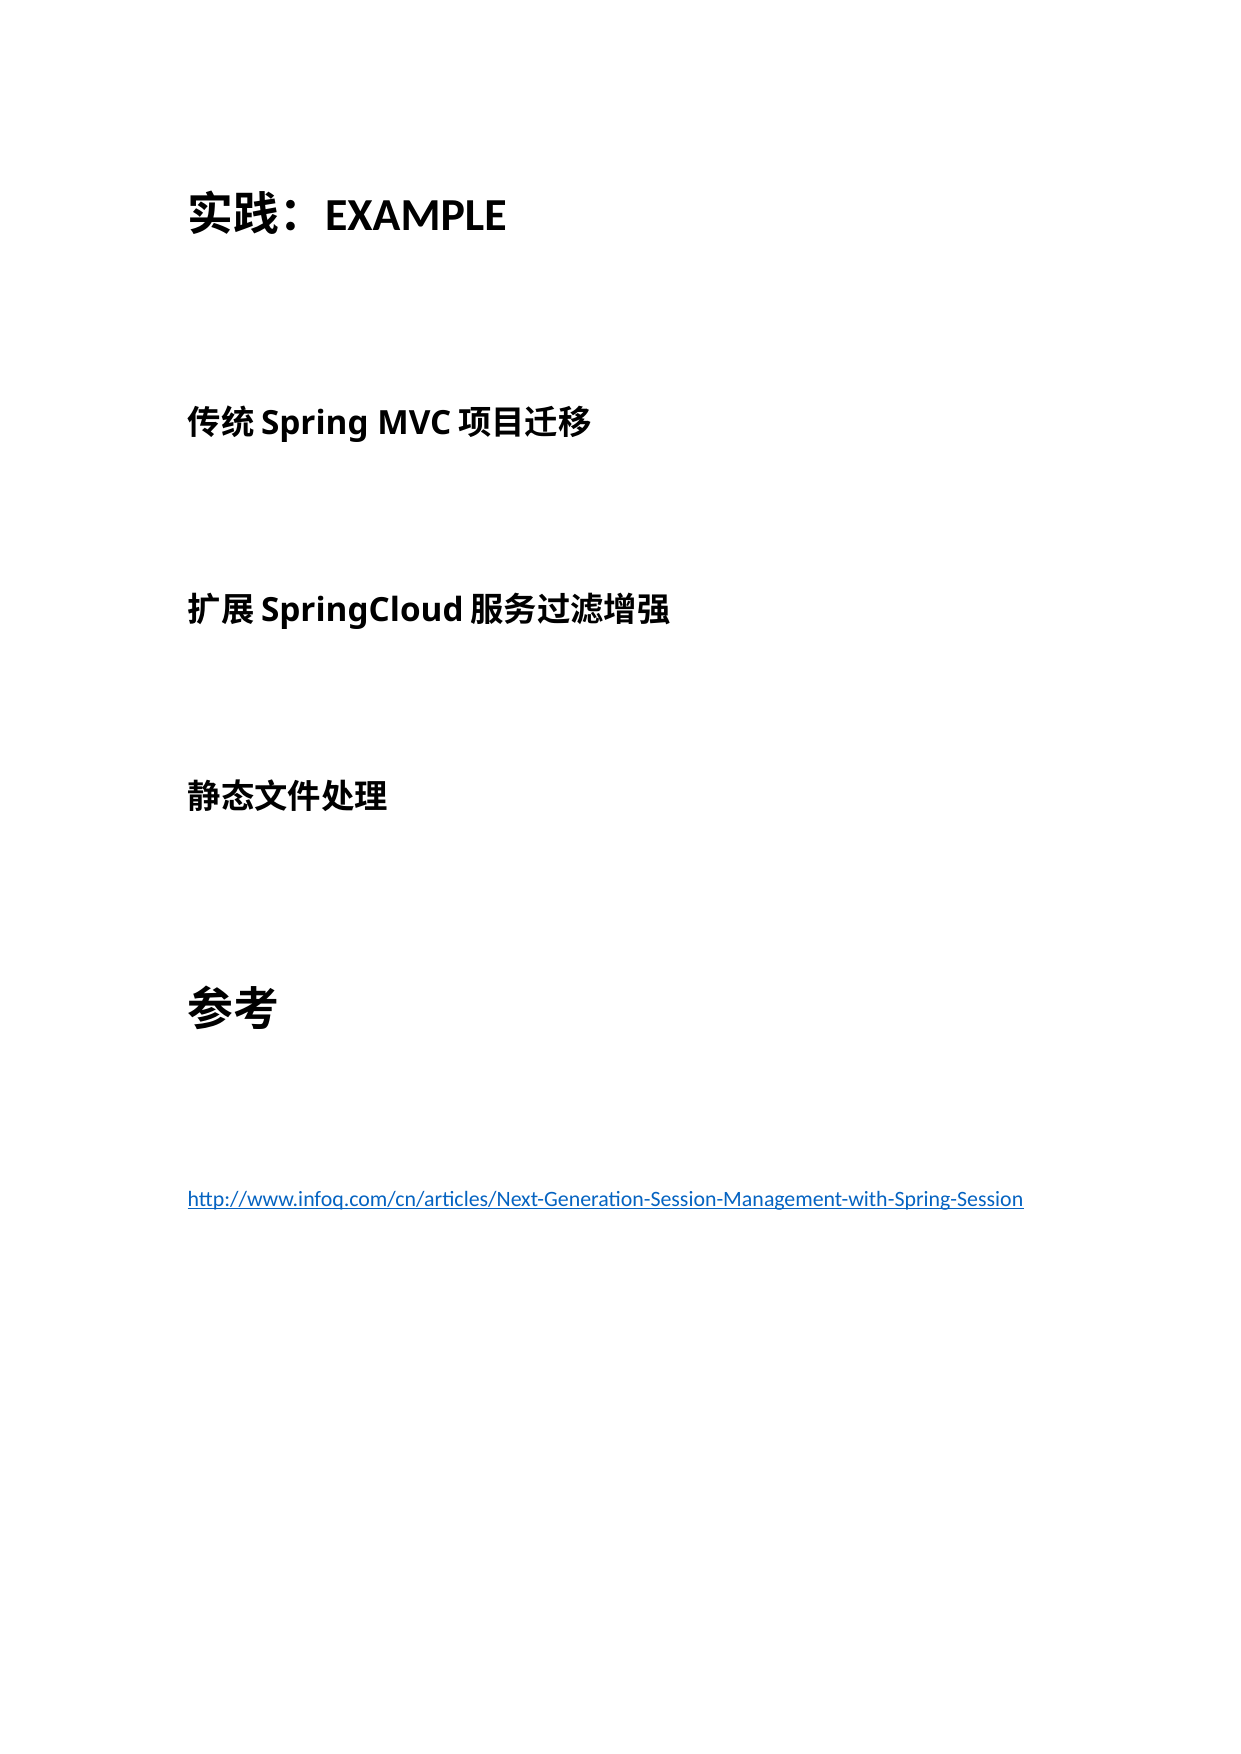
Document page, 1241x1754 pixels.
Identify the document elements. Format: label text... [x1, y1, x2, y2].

subtitle 静态文件处理 [187, 761, 1053, 826]
subtitle 传统Spring MVC项目迁移 [187, 387, 1053, 452]
text http://www.infoq.com/cn/articles/Next-Generation-Session-Management-with-Spring-Session [187, 1182, 1053, 1214]
subtitle 实践：EXAMPLE [187, 162, 1053, 259]
subtitle 参考 [187, 956, 1053, 1054]
subtitle 扩展SpringCloud服务过滤增强 [187, 574, 1053, 639]
